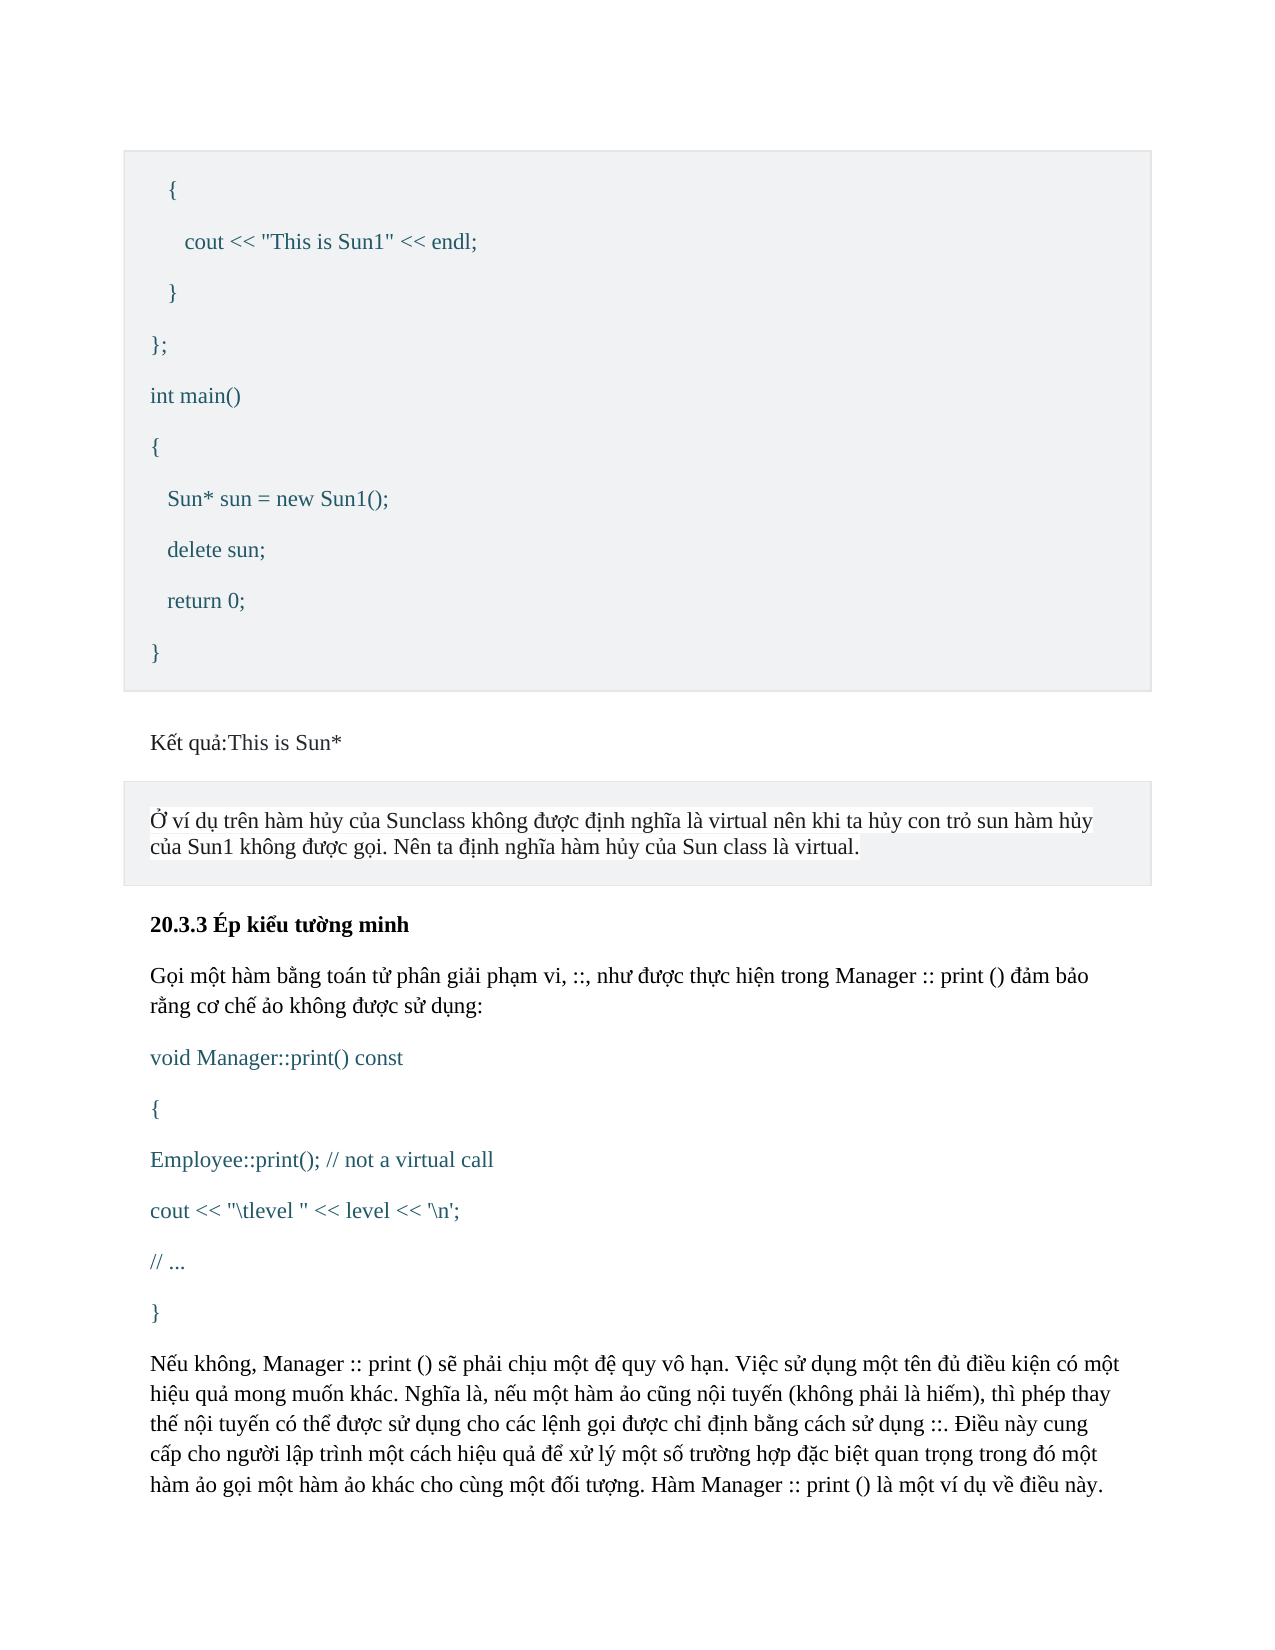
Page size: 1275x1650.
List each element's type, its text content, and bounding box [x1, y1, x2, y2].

text }; [125, 304, 1150, 355]
text { [125, 407, 1150, 458]
text Employee::print(); // not a virtual call [150, 1146, 1125, 1172]
text Kết quả:This is Sun* [150, 729, 1125, 756]
text int main() [125, 355, 1150, 407]
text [150, 1350, 1125, 1497]
text } [150, 1299, 1125, 1325]
text delete sun; [125, 509, 1150, 561]
text return 0; [125, 561, 1150, 612]
text } [125, 253, 1150, 304]
text // ... [150, 1248, 1125, 1274]
text void Manager::print() const [150, 1044, 1125, 1070]
text cout << "\tlevel " << level << '\n'; [150, 1197, 1125, 1223]
text { [125, 152, 1150, 201]
text cout << "This is Sun1" << endl; [125, 201, 1150, 253]
text 20.3.3 Ép kiểu tường minh [150, 911, 1125, 938]
text Ở ví dụ trên hàm hủy của Sunclass không được định nghĩa là virtual nên khi ta hủy con trỏ sun hàm hủy của Sun1 không được gọi. Nên ta định nghĩa hàm hủy của Sun class là virtual. [125, 782, 1150, 885]
text { [150, 1095, 1125, 1121]
text Gọi một hàm bằng toán tử phân giải phạm vi, ::, như được thực hiện trong Manager :: print () đảm bảo rằng cơ chế ảo không được sử dụng: [150, 962, 1125, 1019]
text Sun* sun = new Sun1(); [125, 458, 1150, 509]
text } [125, 612, 1150, 690]
